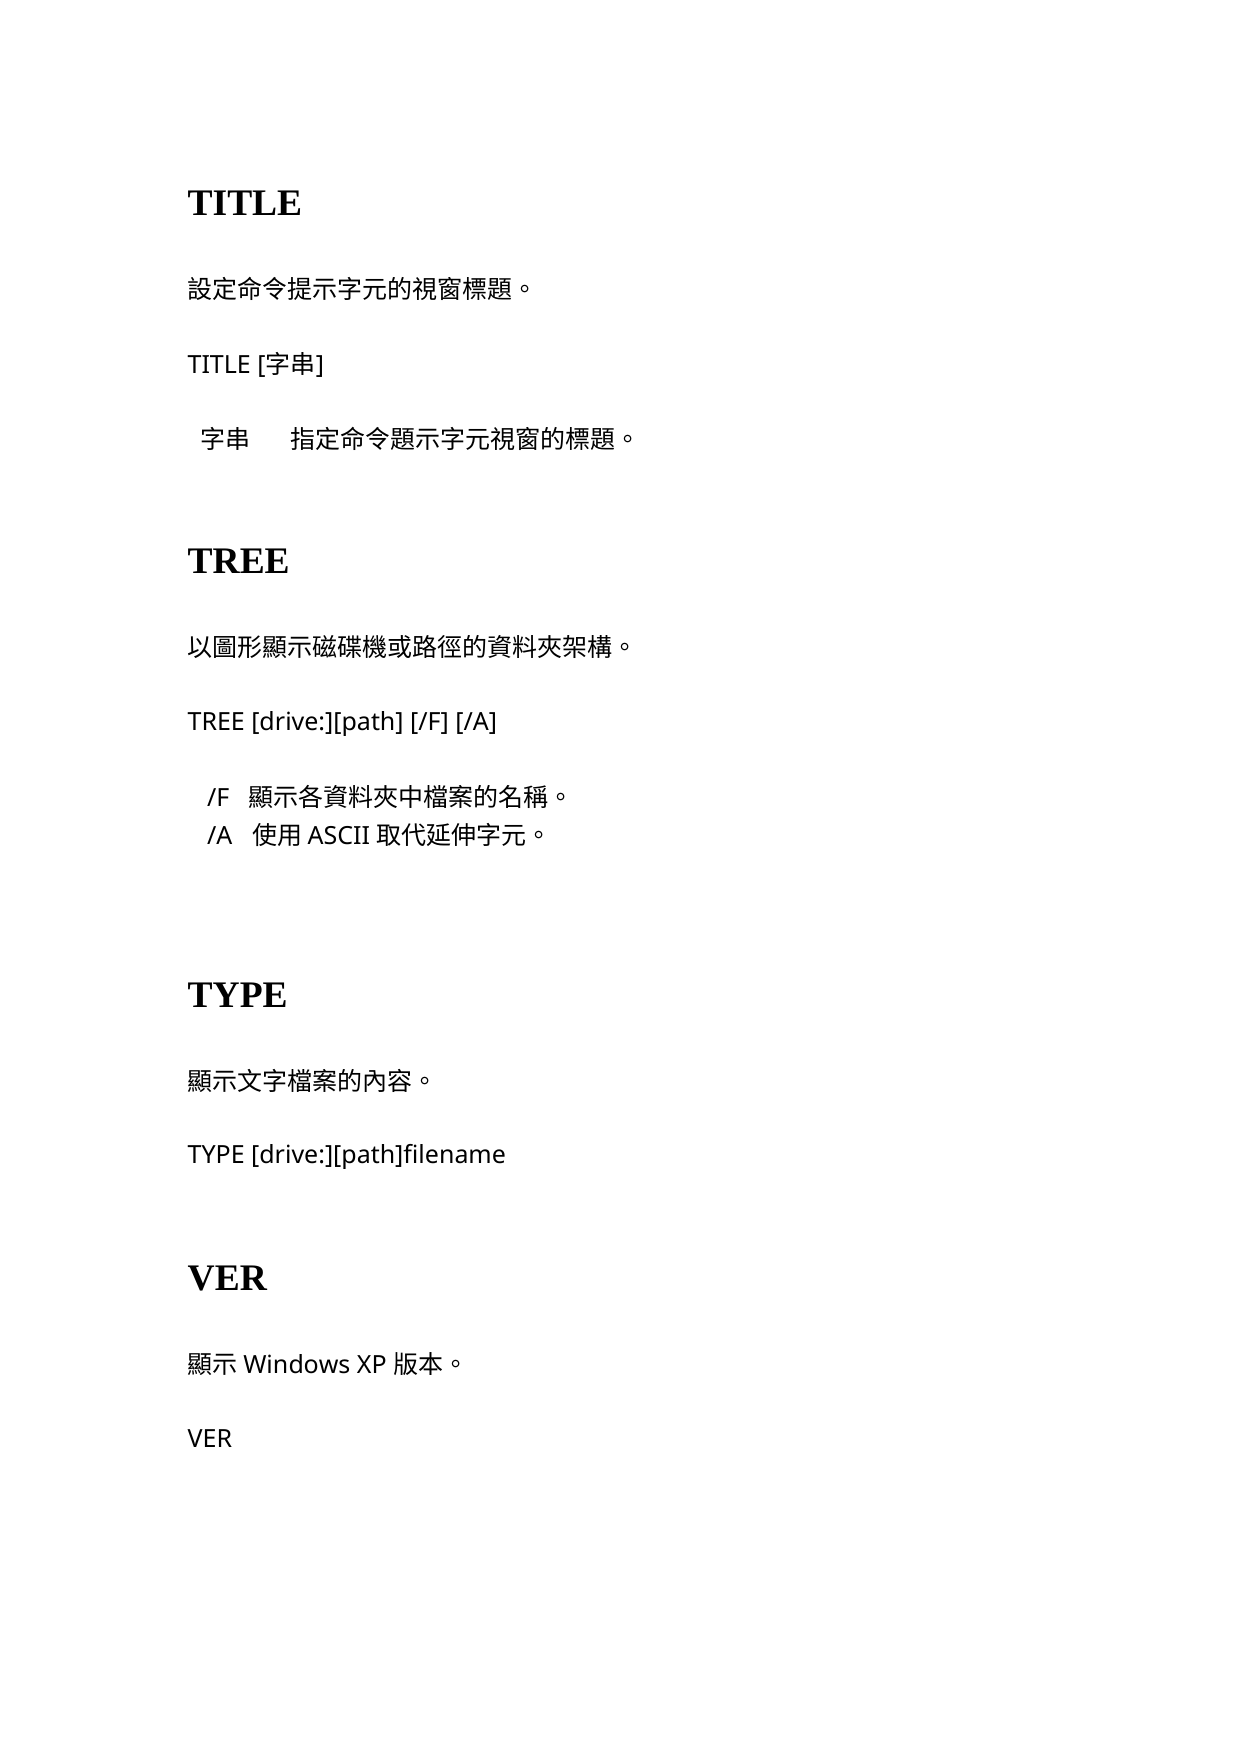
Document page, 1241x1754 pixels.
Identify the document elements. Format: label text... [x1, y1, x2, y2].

text TITLE [187, 164, 1053, 239]
text /A 使用 ASCII 取代延伸字元。 [187, 814, 1053, 852]
text 字串 指定命令題示字元視窗的標題。 [187, 419, 1053, 456]
text /F 顯示各資料夾中檔案的名稱。 [187, 777, 1053, 814]
text TREE [drive:][path] [/F] [/A] [187, 702, 1053, 739]
text TYPE [drive:][path]filename [187, 1135, 1053, 1173]
text TYPE [187, 956, 1053, 1031]
text VER [187, 1239, 1053, 1314]
text 顯示 Windows XP 版本。 [187, 1344, 1053, 1381]
text VER [187, 1419, 1053, 1456]
text 設定命令提示字元的視窗標題。 [187, 269, 1053, 306]
text 顯示文字檔案的內容。 [187, 1060, 1053, 1098]
text TREE [187, 523, 1053, 598]
text 以圖形顯示磁碟機或路徑的資料夾架構。 [187, 627, 1053, 664]
text TITLE [字串] [187, 344, 1053, 381]
